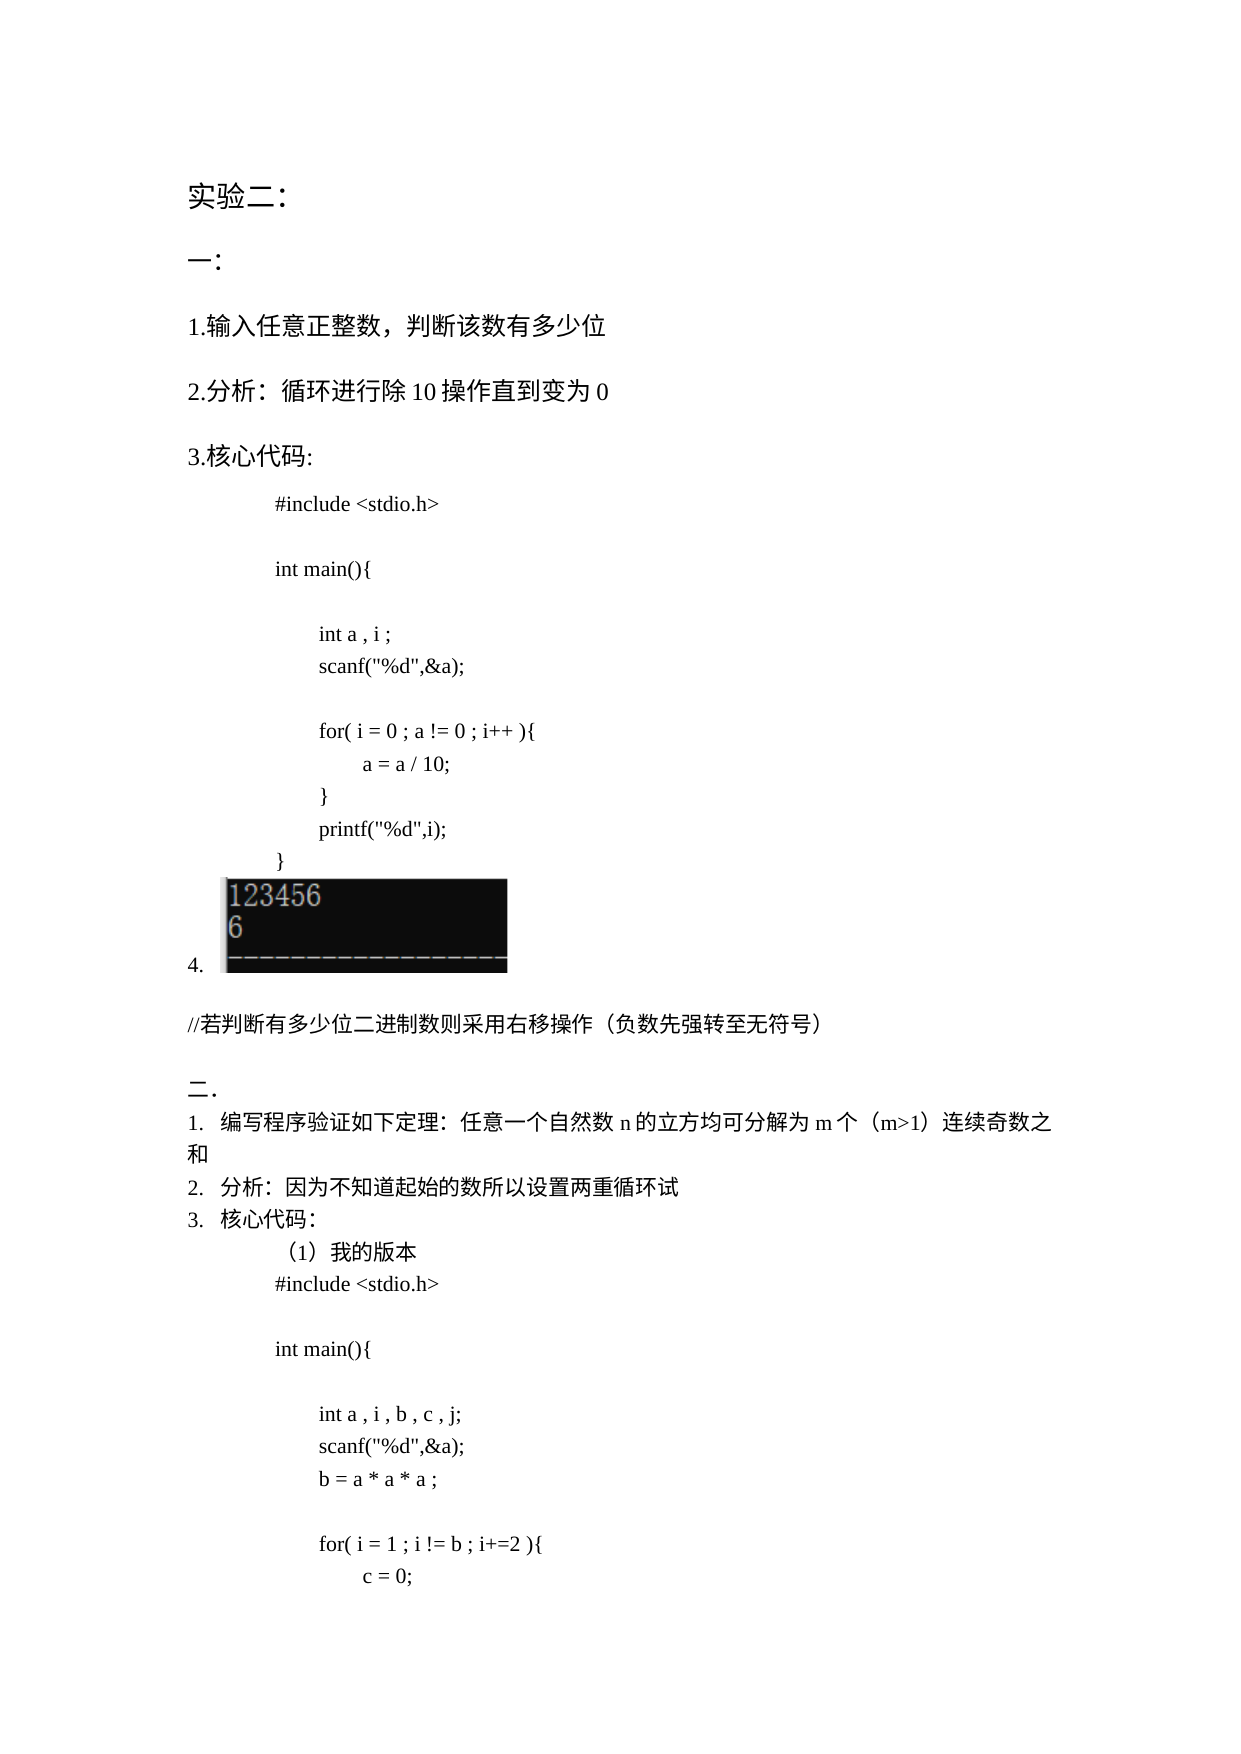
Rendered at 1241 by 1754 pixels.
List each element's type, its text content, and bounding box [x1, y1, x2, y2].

text } [231, 844, 1053, 877]
list 分析：因为不知道起始的数所以设置两重循环试 [187, 1169, 1053, 1202]
text 3.核心代码: [187, 422, 1053, 487]
text 实验二： [187, 162, 1053, 227]
text for( i = 1 ; i != b ; i+=2 ){ [231, 1527, 1053, 1559]
text printf("%d",i); [231, 812, 1053, 844]
text //若判断有多少位二进制数则采用右移操作（负数先强转至无符号） [187, 1007, 1053, 1039]
text int a , i , b , c , j; [231, 1397, 1053, 1429]
text c = 0; [231, 1559, 1053, 1592]
text scanf("%d",&a); [231, 1429, 1053, 1462]
list 编写程序验证如下定理：任意一个自然数n的立方均可分解为m个（m>1）连续奇数之和 [187, 1104, 1053, 1169]
text 1.输入任意正整数，判断该数有多少位 [187, 292, 1053, 357]
text for( i = 0 ; a != 0 ; i++ ){ [231, 714, 1053, 747]
text scanf("%d",&a); [231, 649, 1053, 682]
text int a , i ; [231, 617, 1053, 649]
text int main(){ [231, 1332, 1053, 1364]
text （1）我的版本 [231, 1234, 1053, 1267]
text b = a * a * a ; [231, 1462, 1053, 1494]
text #include <stdio.h> [231, 487, 1053, 519]
text } [231, 779, 1053, 812]
text int main(){ [231, 552, 1053, 584]
text #include <stdio.h> [231, 1267, 1053, 1299]
text 一： [187, 227, 1053, 292]
text 二． [187, 1072, 1053, 1104]
list 核心代码： [187, 1202, 1053, 1234]
text a = a / 10; [231, 747, 1053, 779]
text 2.分析：循环进行除10操作直到变为0 [187, 357, 1053, 422]
picture [220, 877, 508, 973]
